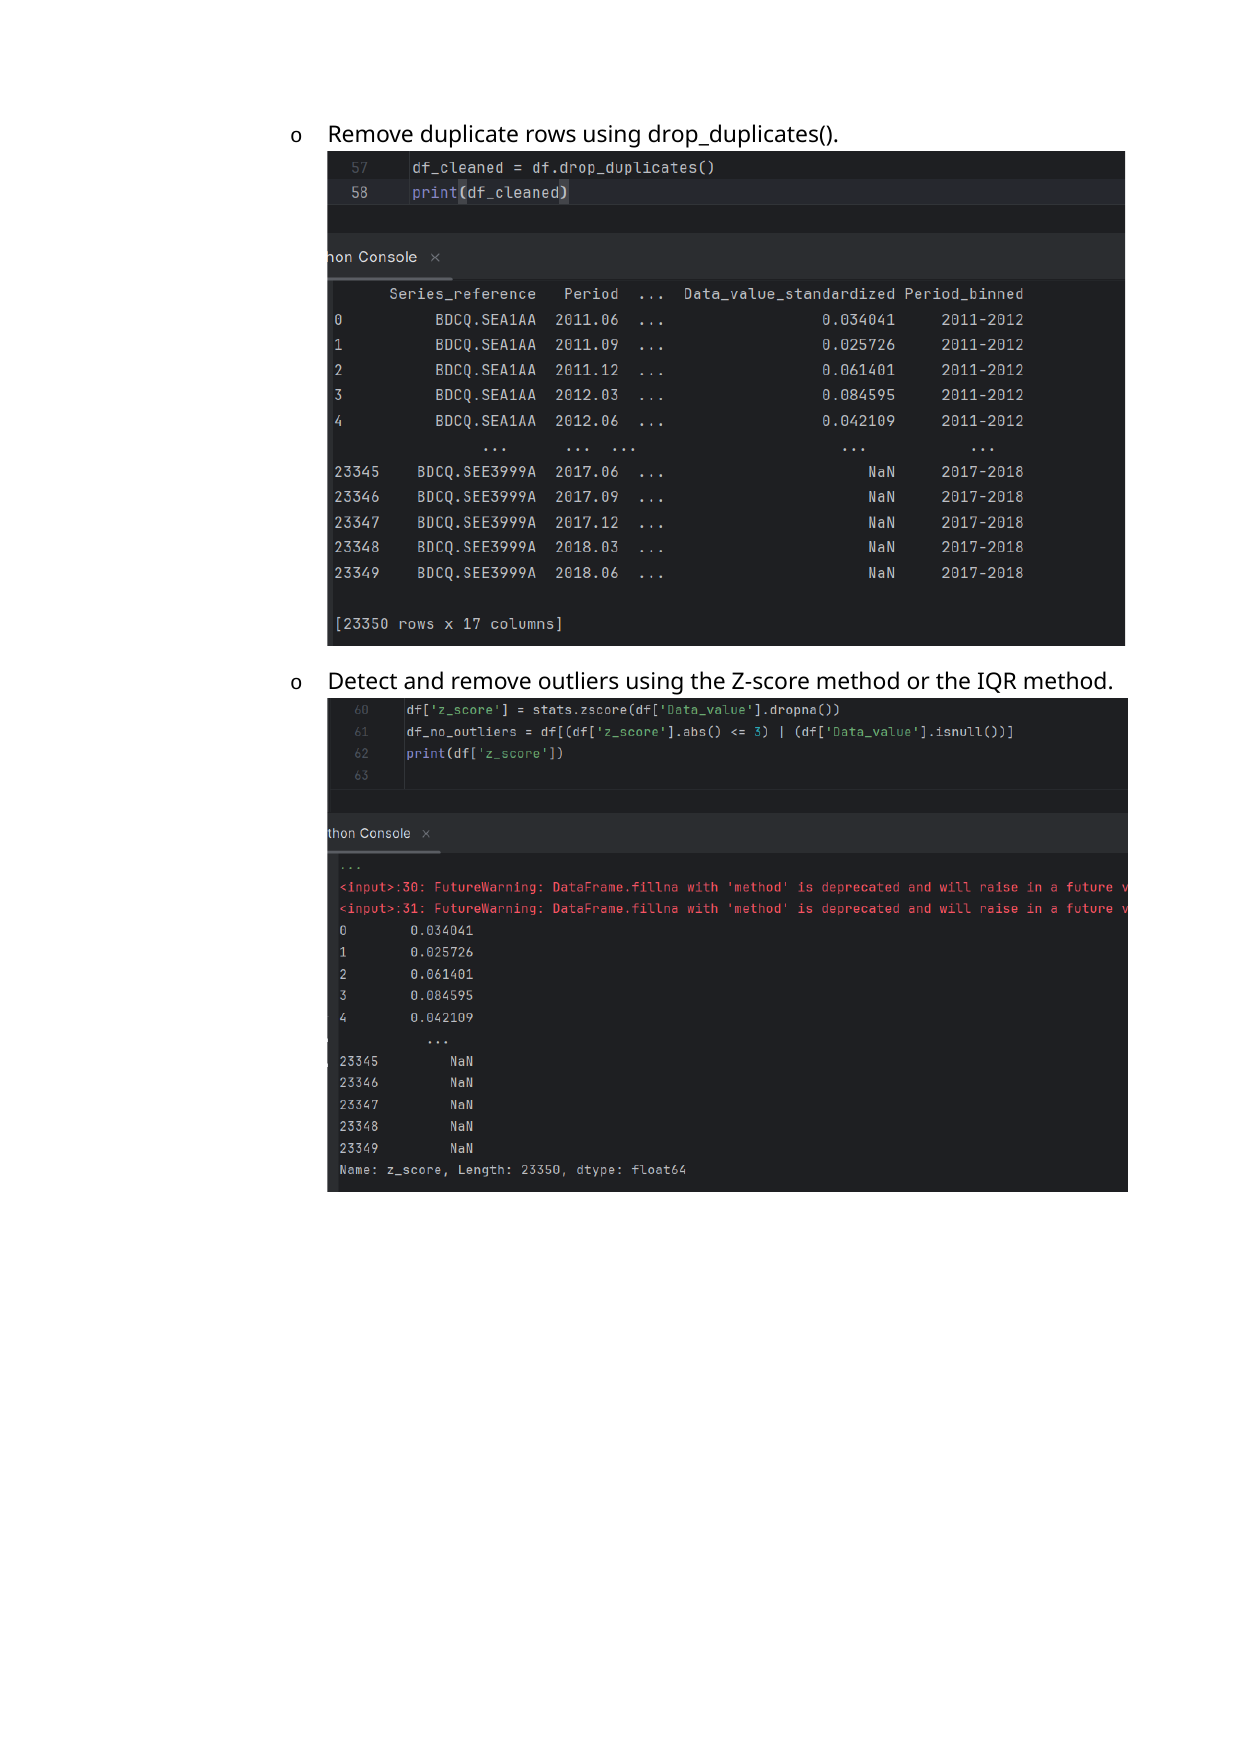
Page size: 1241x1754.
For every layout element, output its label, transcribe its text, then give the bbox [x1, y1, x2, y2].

picture [327, 698, 1128, 1192]
picture [327, 151, 1126, 646]
